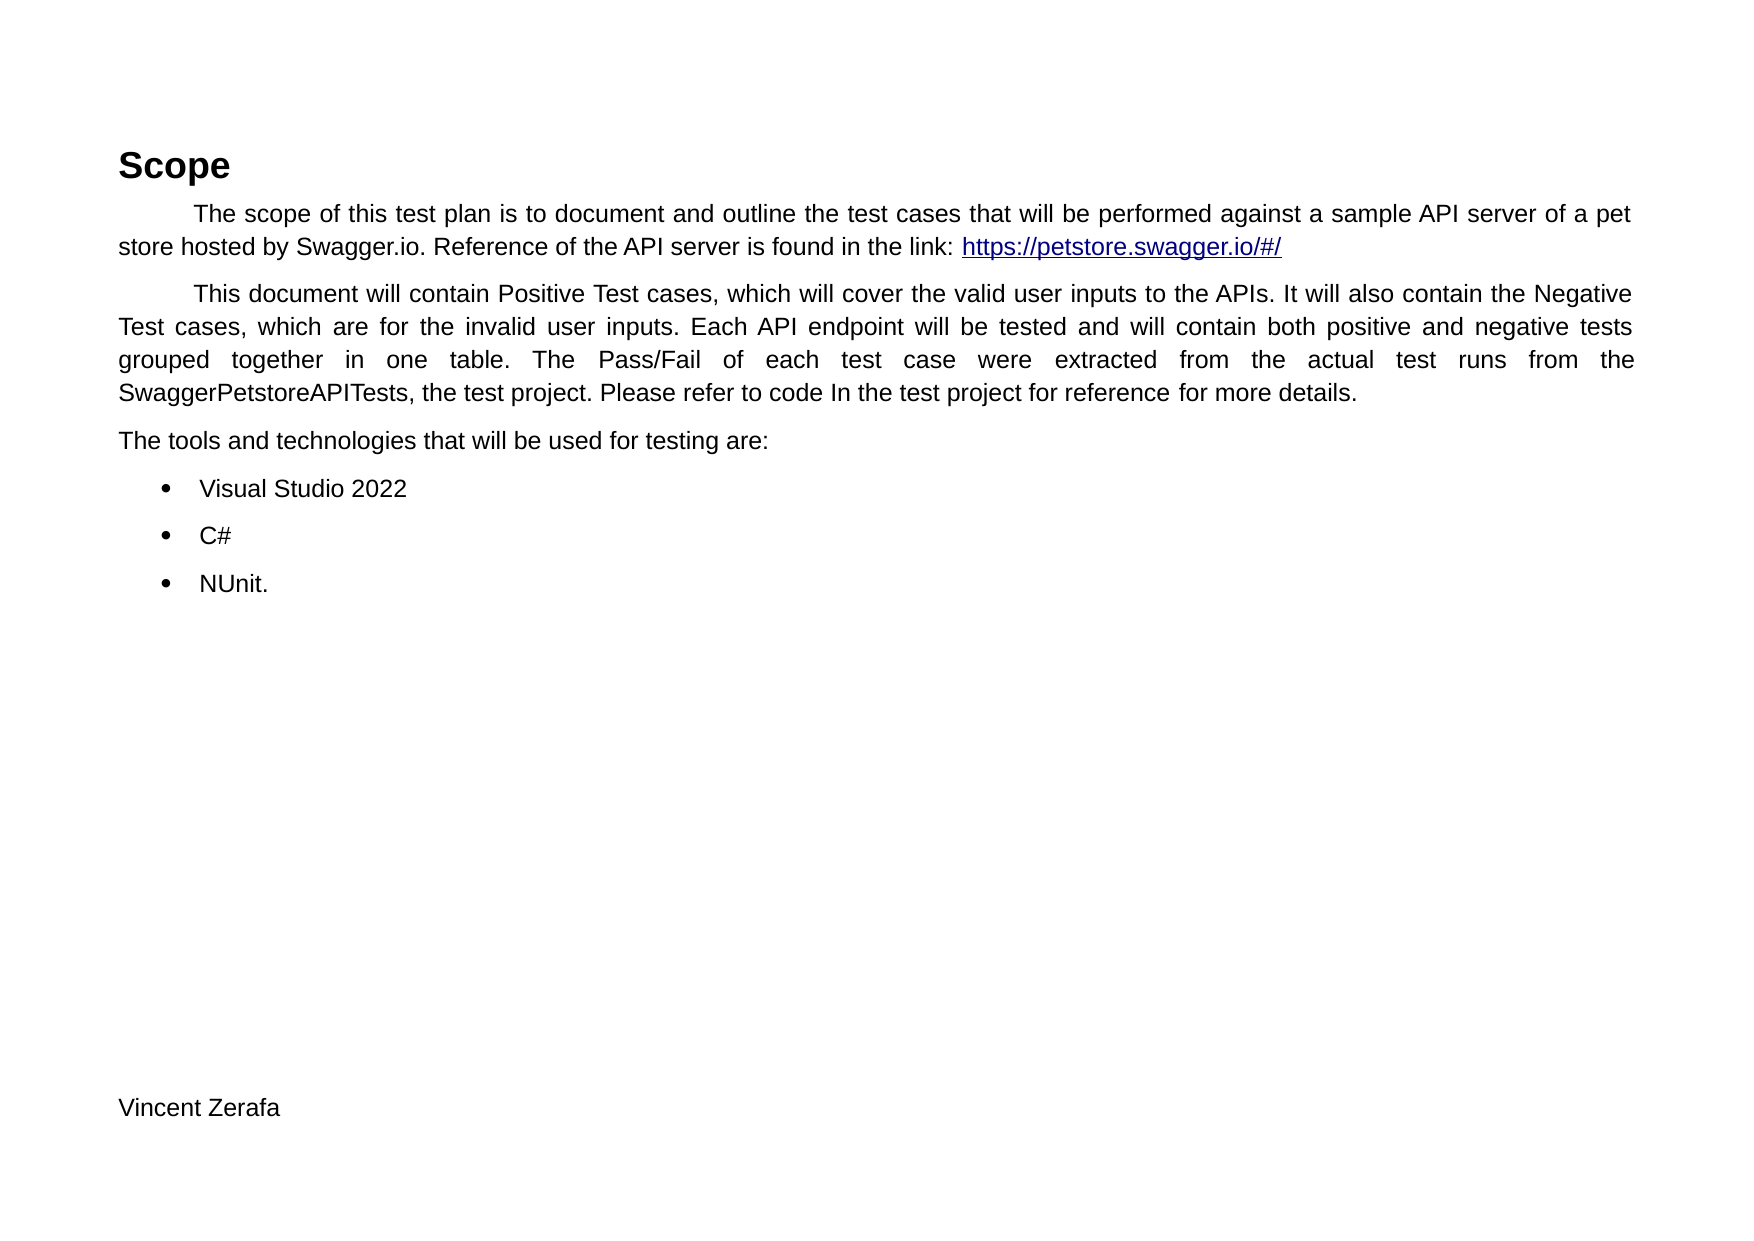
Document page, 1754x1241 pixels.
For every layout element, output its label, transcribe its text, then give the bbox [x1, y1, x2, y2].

text The tools and technologies that will be used for testing are: [118, 426, 1636, 455]
list NUnit. [162, 569, 1636, 598]
list Visual Studio 2022 [162, 474, 1636, 502]
subtitle Scope [118, 143, 1636, 186]
text The scope of this test plan is to document and outline the test cases that will be performed against a sample API server of a pet store hosted by Swagger.io. Reference of the API server is found in the link: https://petstore.swagger.io/#/ [118, 199, 1636, 261]
text This document will contain Positive Test cases, which will cover the valid user inputs to the APIs. It will also contain the Negative Test cases, which are for the invalid user inputs. Each API endpoint will be tested and will contain both positive and negative tests grouped together in one table. The Pass/Fail of each test case were extracted from the actual test runs from the SwaggerPetstoreAPITests, the test project. Please refer to code In the test project for reference for more details. [118, 279, 1636, 407]
list C# [162, 521, 1636, 550]
